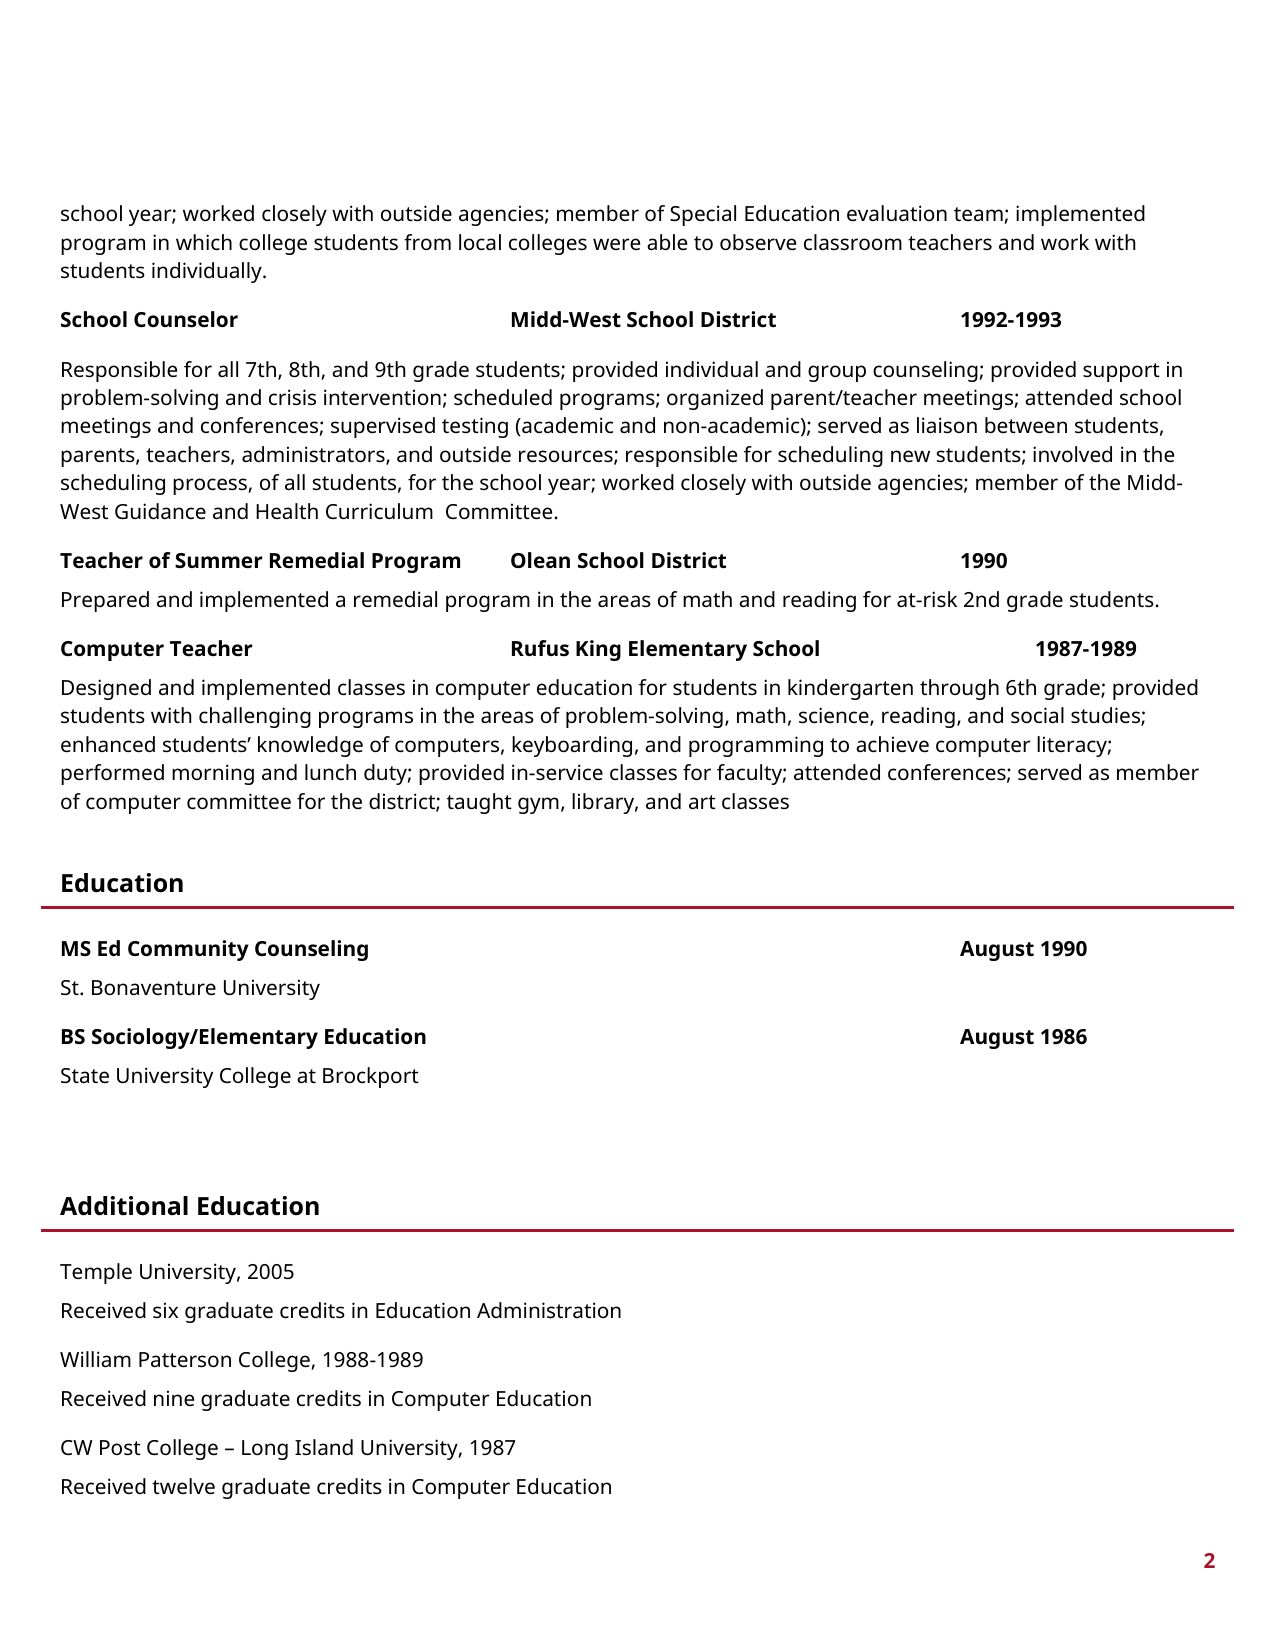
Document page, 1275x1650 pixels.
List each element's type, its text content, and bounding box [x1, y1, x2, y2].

subtitle Education [41, 865, 1234, 906]
